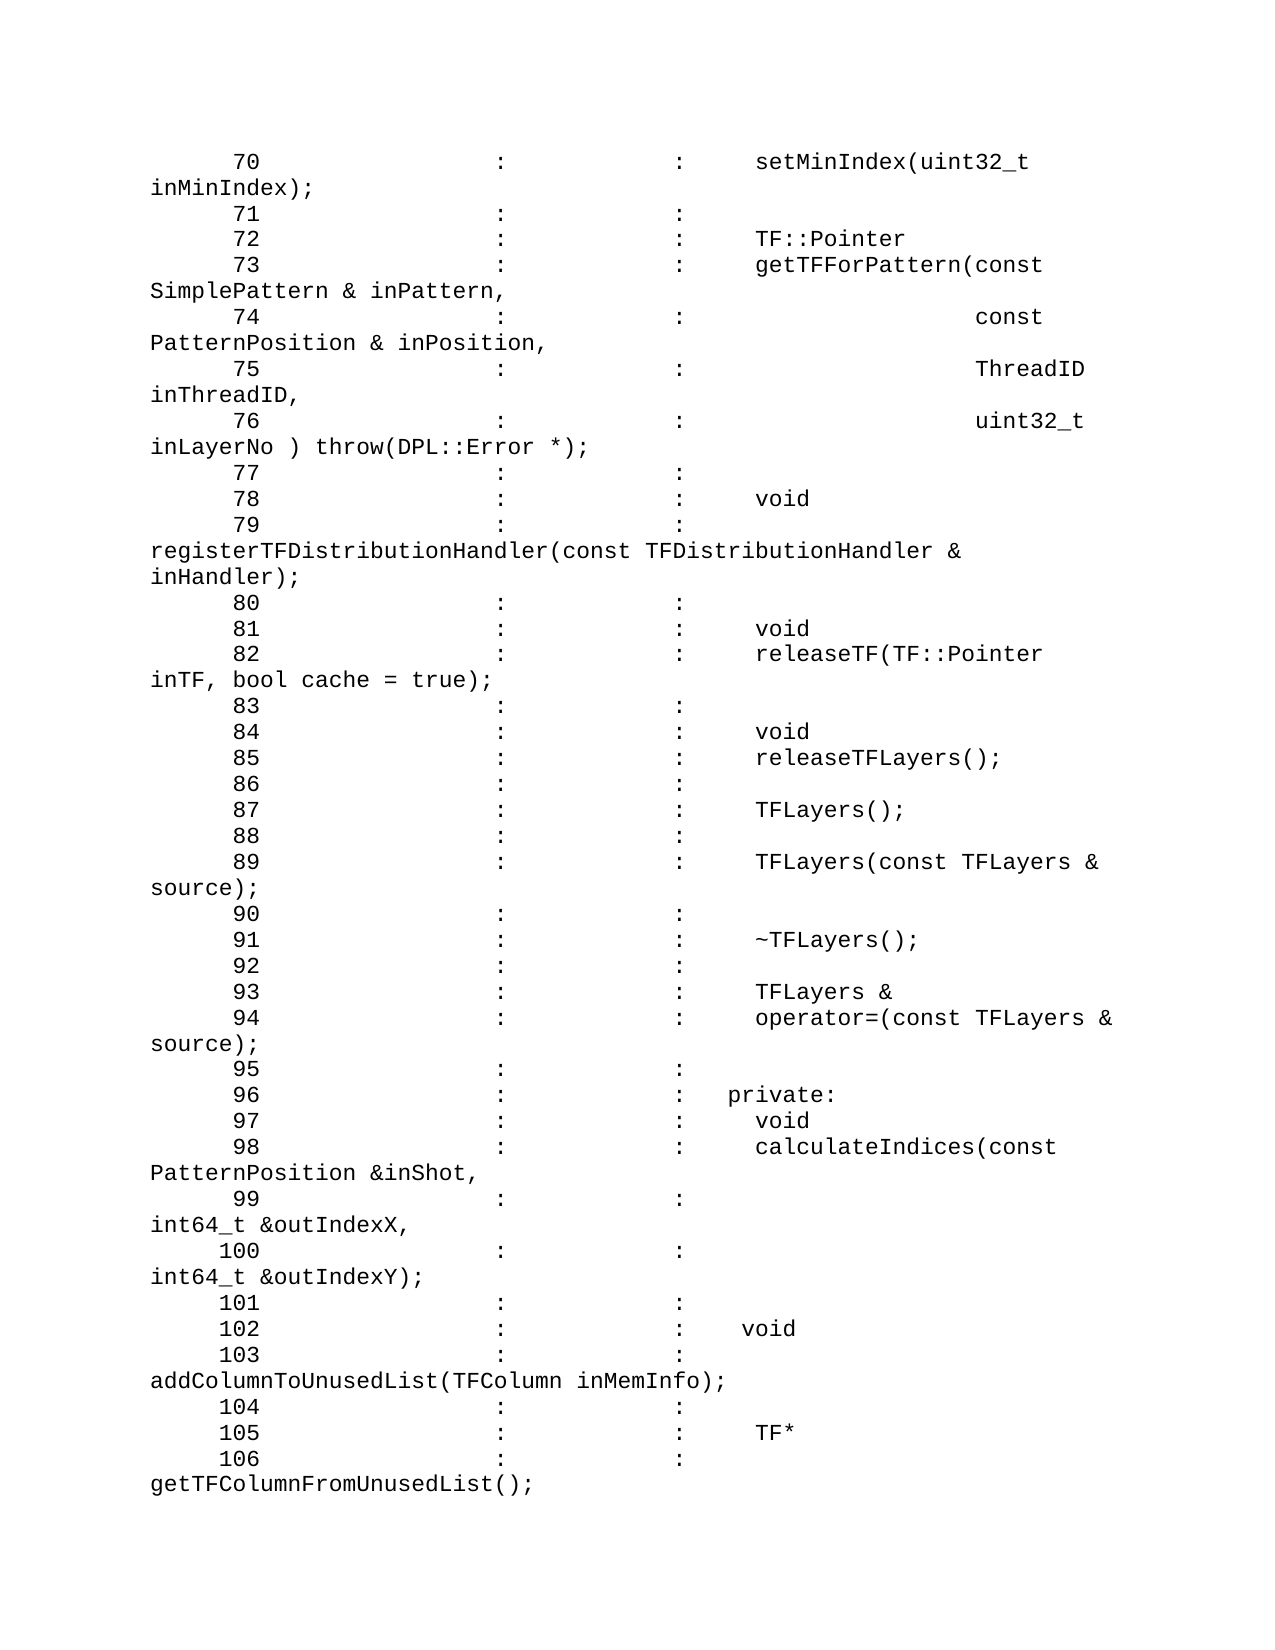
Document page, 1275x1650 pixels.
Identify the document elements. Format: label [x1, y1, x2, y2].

table_cell [150, 150, 1125, 1499]
